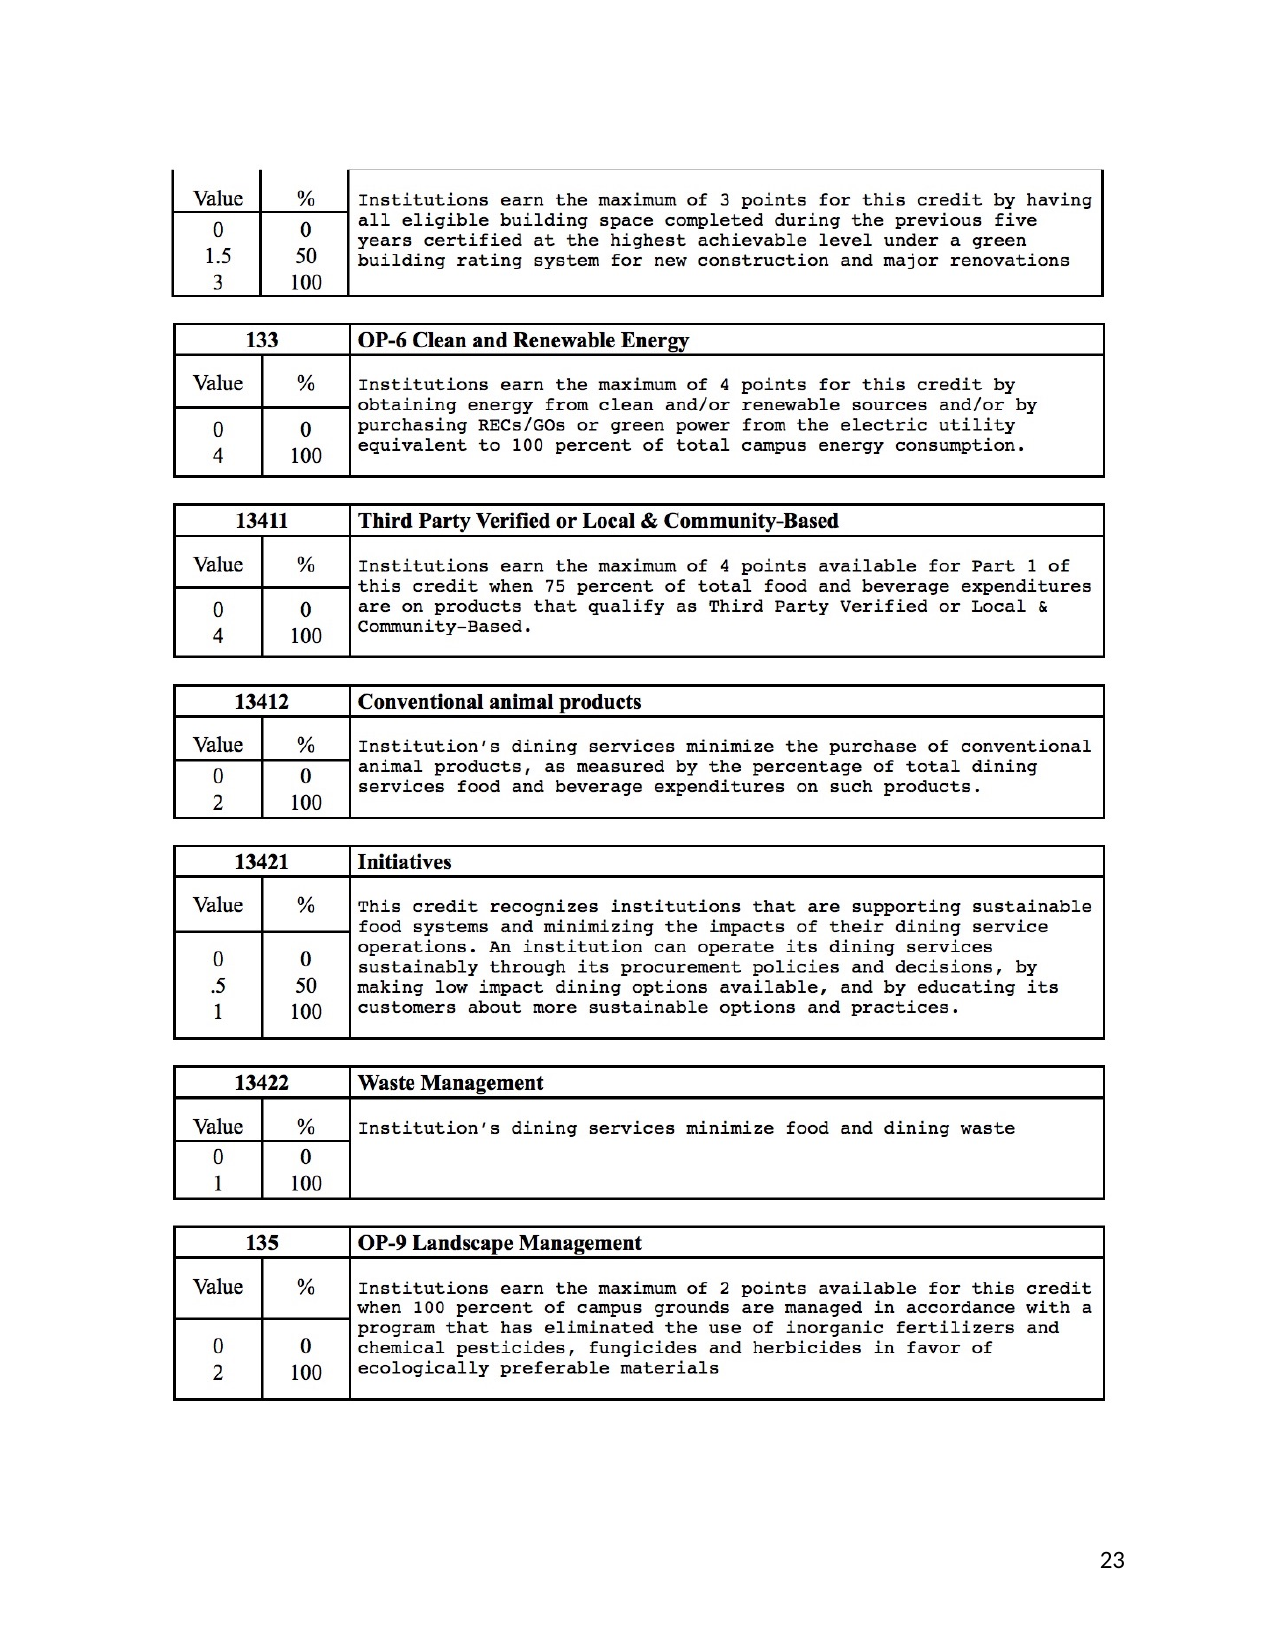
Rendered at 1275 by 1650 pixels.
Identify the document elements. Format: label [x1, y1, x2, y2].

picture [150, 150, 1125, 1437]
